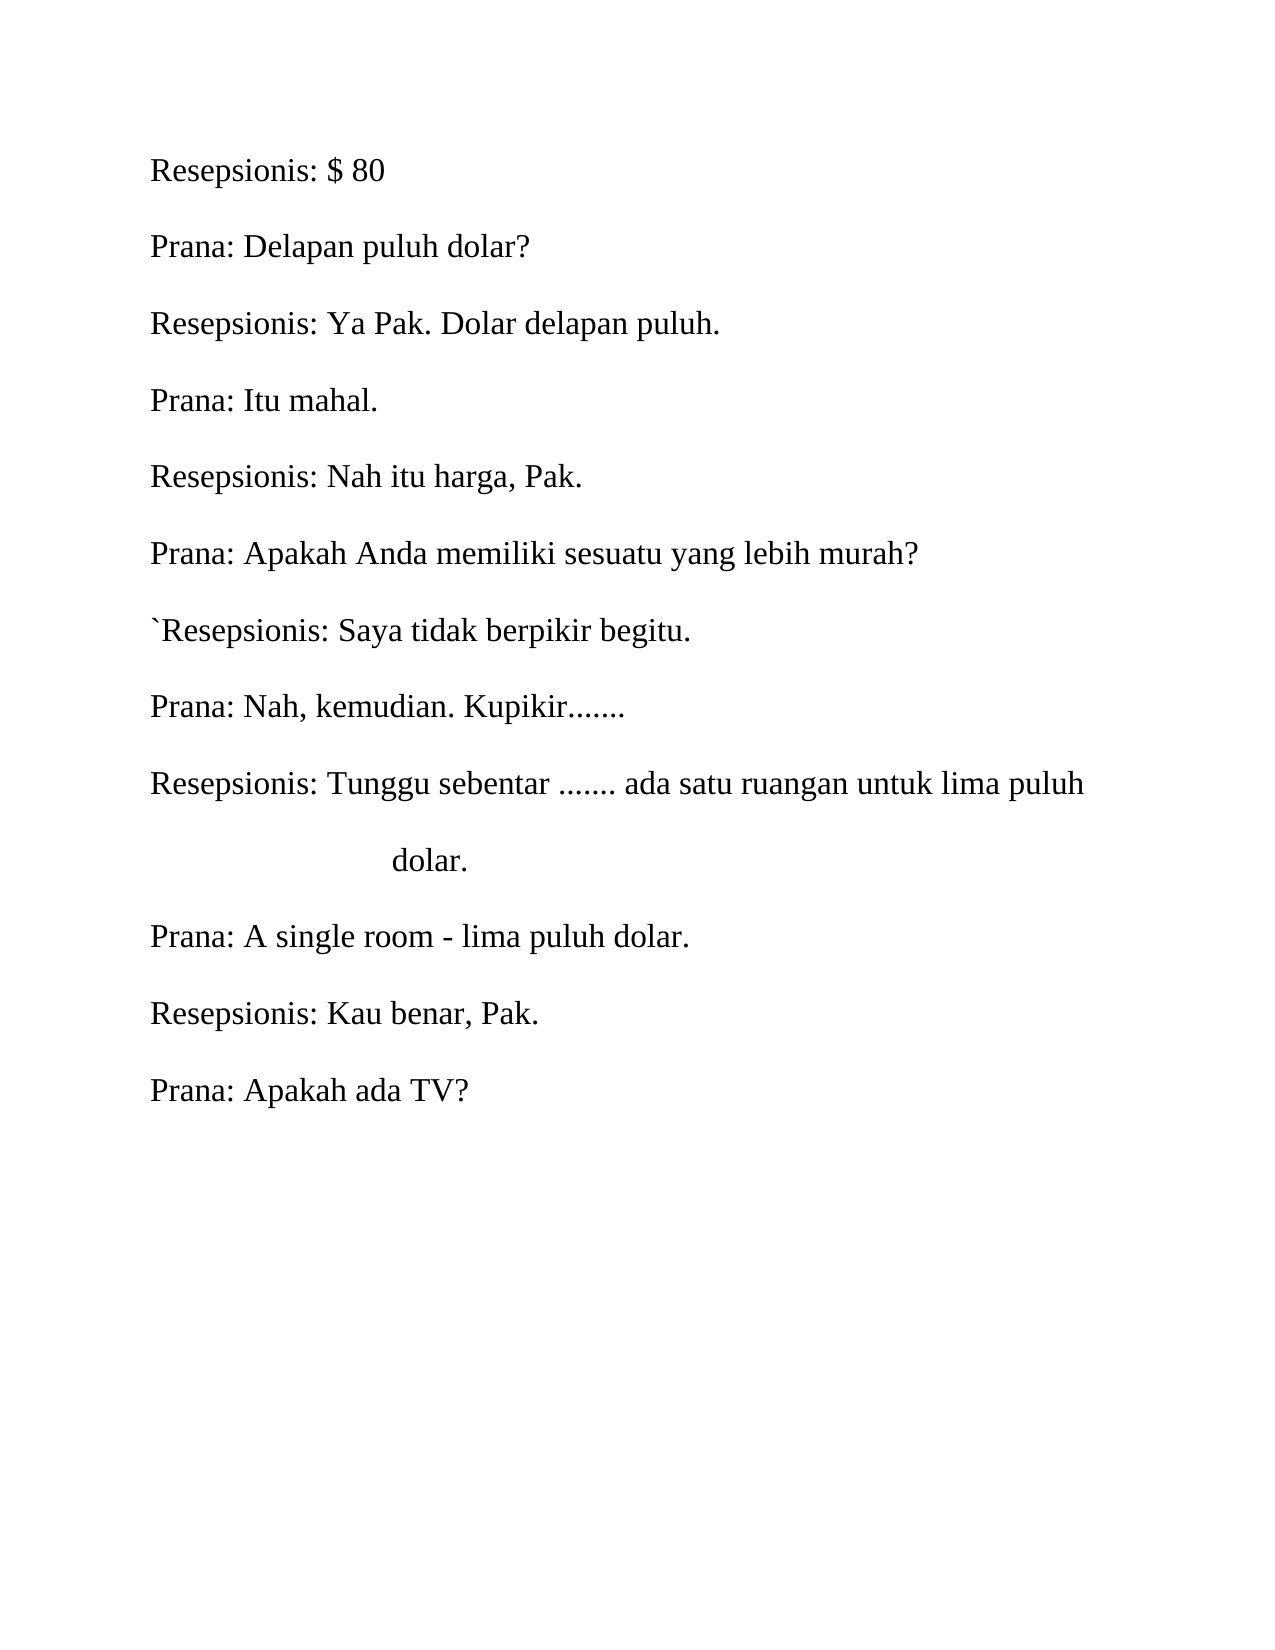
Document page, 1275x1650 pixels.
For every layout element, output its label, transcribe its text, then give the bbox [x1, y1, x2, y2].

text Prana: Delapan puluh dolar? [150, 227, 1125, 265]
text Resepsionis: $ 80 [150, 150, 1125, 188]
text Prana: Itu mahal. [150, 380, 1125, 418]
text Prana: Nah, kemudian. Kupikir....... [150, 687, 1125, 725]
text Resepsionis: Tunggu sebentar ....... ada satu ruangan untuk lima puluh [150, 763, 1125, 802]
text Resepsionis: Kau benar, Pak. [150, 993, 1125, 1032]
text `Resepsionis: Saya tidak berpikir begitu. [150, 610, 1125, 648]
text Resepsionis: Nah itu harga, Pak. [150, 457, 1125, 495]
text dolar. [150, 840, 1125, 878]
text Prana: Apakah ada TV? [150, 1070, 1125, 1108]
text Resepsionis: Ya Pak. Dolar delapan puluh. [150, 303, 1125, 342]
text Prana: Apakah Anda memiliki sesuatu yang lebih murah? [150, 533, 1125, 572]
text Prana: A single room - lima puluh dolar. [150, 917, 1125, 955]
